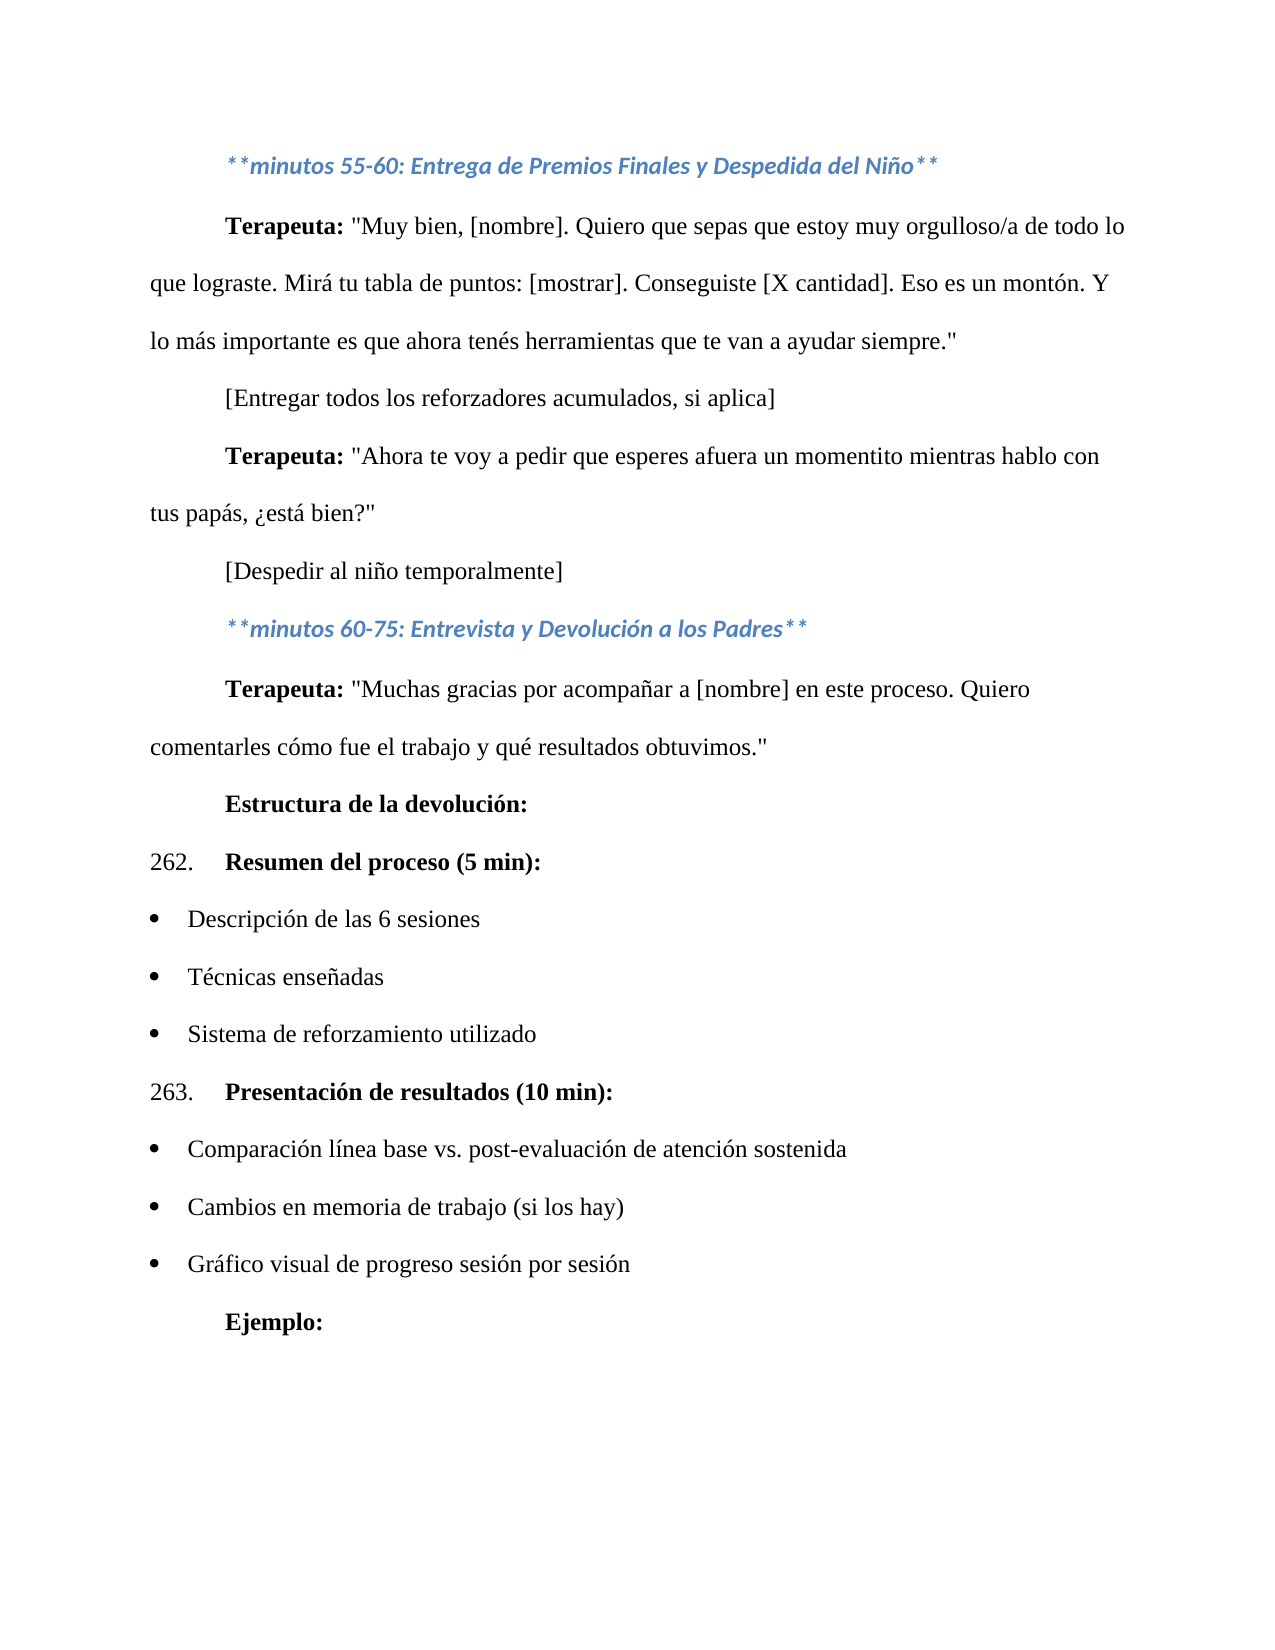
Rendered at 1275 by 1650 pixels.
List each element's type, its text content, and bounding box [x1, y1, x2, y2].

text Estructura de la devolución: [150, 789, 1125, 818]
list Sistema de reforzamiento utilizado [150, 1019, 1125, 1048]
list Presentación de resultados (10 min): [150, 1077, 1125, 1106]
list Resumen del proceso (5 min): [150, 847, 1125, 876]
text Ejemplo: [150, 1307, 1125, 1336]
subtitle **minutos 55-60: Entrega de Premios Finales y Despedida del Niño** [225, 150, 1125, 181]
subtitle **minutos 60-75: Entrevista y Devolución a los Padres** [225, 613, 1125, 644]
list Técnicas enseñadas [150, 962, 1125, 991]
text Terapeuta: "Ahora te voy a pedir que esperes afuera un momentito mientras hablo con tus papás, ¿está bien?" [150, 441, 1125, 527]
list Descripción de las 6 sesiones [150, 904, 1125, 933]
text Terapeuta: "Muchas gracias por acompañar a [nombre] en este proceso. Quiero comentarles cómo fue el trabajo y qué resultados obtuvimos." [150, 674, 1125, 761]
text [Entregar todos los reforzadores acumulados, si aplica] [150, 383, 1125, 412]
text [Despedir al niño temporalmente] [150, 556, 1125, 585]
list Cambios en memoria de trabajo (si los hay) [150, 1192, 1125, 1221]
text Terapeuta: "Muy bien, [nombre]. Quiero que sepas que estoy muy orgulloso/a de todo lo que lograste. Mirá tu tabla de puntos: [mostrar]. Conseguiste [X cantidad]. Eso es un montón. Y lo más importante es que ahora tenés herramientas que te van a ayudar siempre." [150, 211, 1125, 355]
list Gráfico visual de progreso sesión por sesión [150, 1249, 1125, 1278]
list Comparación línea base vs. post-evaluación de atención sostenida [150, 1134, 1125, 1163]
